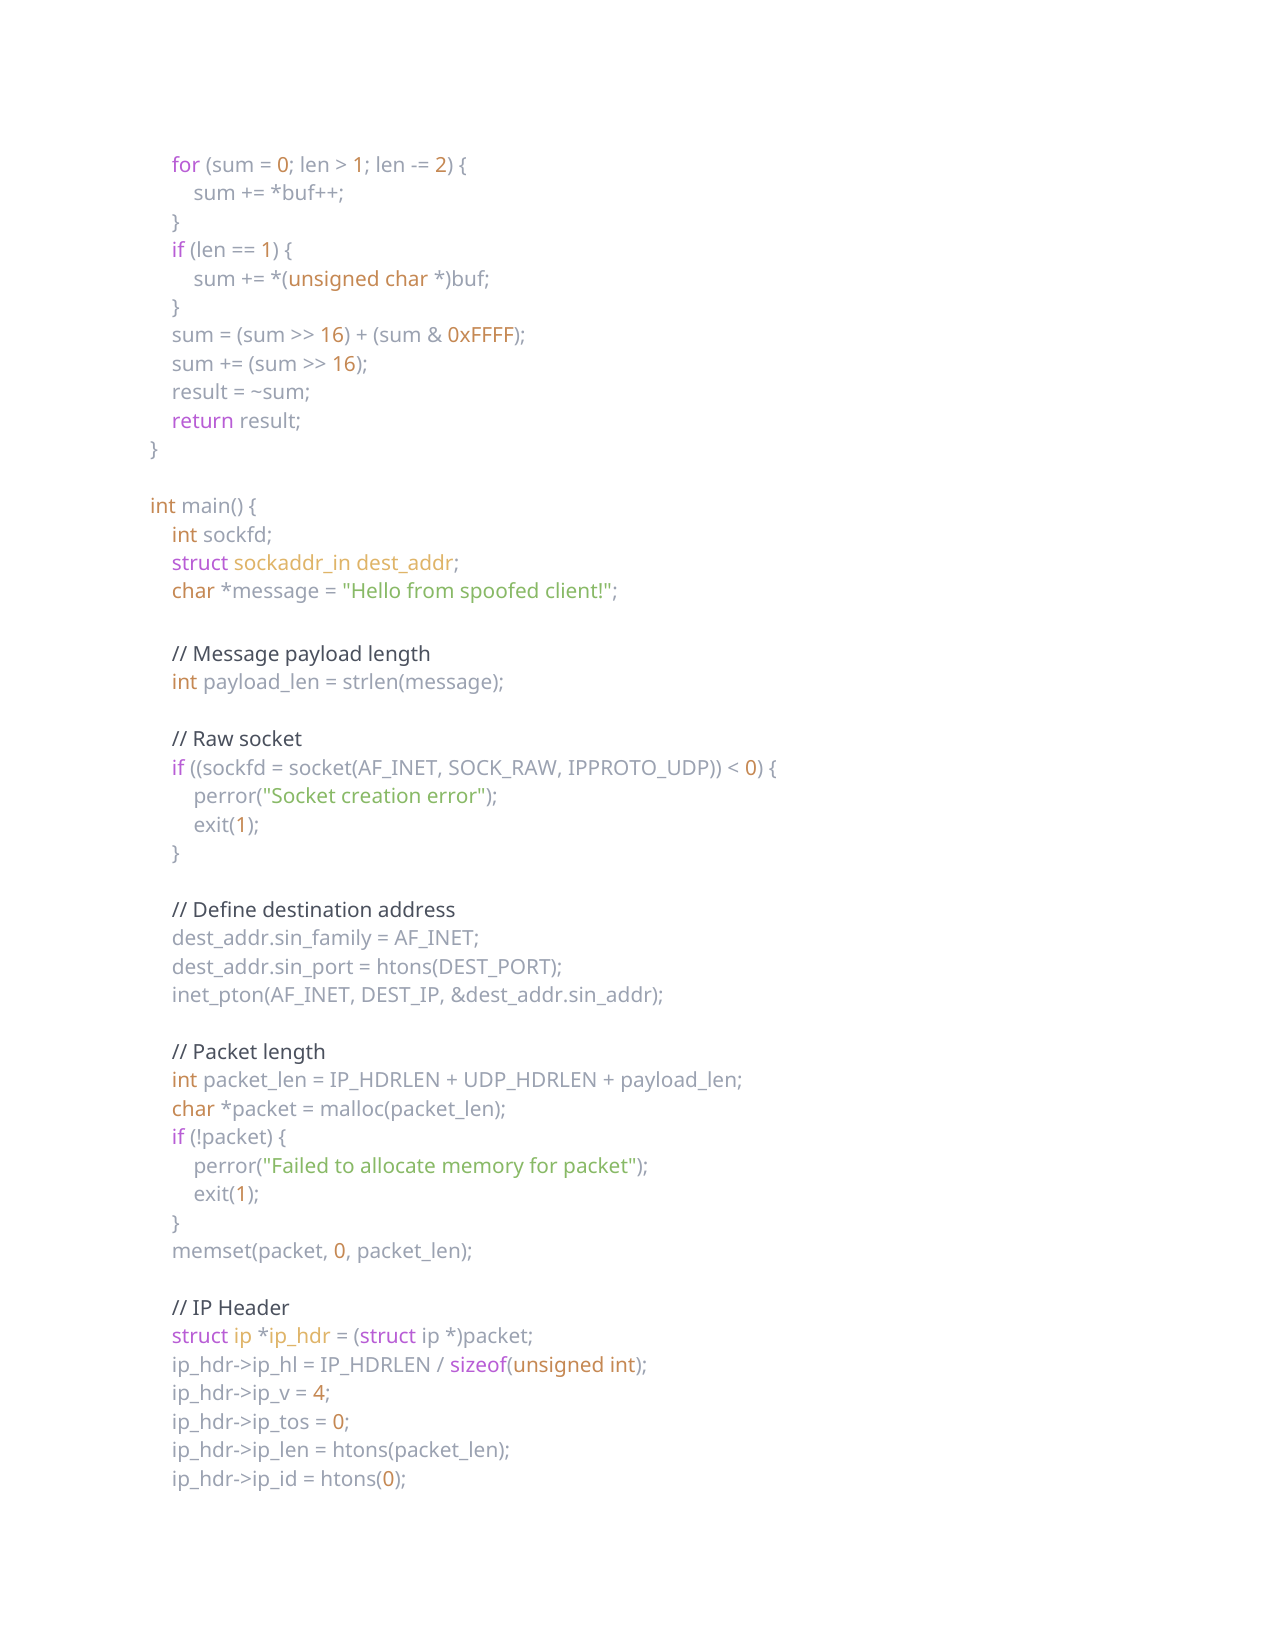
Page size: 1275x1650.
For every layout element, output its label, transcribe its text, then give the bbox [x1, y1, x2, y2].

text sum += (sum >> 16); [150, 349, 1125, 377]
text inet_pton(AF_INET, DEST_IP, &dest_addr.sin_addr); [150, 980, 1125, 1009]
text exit(1); [150, 810, 1125, 838]
text char *message = "Hello from spoofed client!"; [150, 577, 1125, 605]
text } [150, 434, 1125, 463]
text sum = (sum >> 16) + (sum & 0xFFFF); [150, 321, 1125, 349]
text perror("Socket creation error"); [150, 781, 1125, 810]
text // Message payload length [150, 639, 1125, 667]
text result = ~sum; [150, 377, 1125, 406]
text } [150, 207, 1125, 235]
text } [150, 1208, 1125, 1236]
text for (sum = 0; len > 1; len -= 2) { [150, 150, 1125, 178]
text sum += *(unsigned char *)buf; [150, 264, 1125, 292]
text int sockfd; [150, 520, 1125, 548]
text dest_addr.sin_port = htons(DEST_PORT); [150, 952, 1125, 980]
text char *packet = malloc(packet_len); [150, 1094, 1125, 1122]
text if (!packet) { [150, 1122, 1125, 1151]
text int main() { [150, 491, 1125, 520]
text sum += *buf++; [150, 178, 1125, 207]
text // IP Header [150, 1293, 1125, 1322]
text // Define destination address [150, 895, 1125, 923]
text if (len == 1) { [150, 235, 1125, 264]
text ip_hdr->ip_tos = 0; [150, 1407, 1125, 1435]
text dest_addr.sin_family = AF_INET; [150, 923, 1125, 952]
text int payload_len = strlen(message); [150, 667, 1125, 696]
text return result; [150, 406, 1125, 434]
text ip_hdr->ip_len = htons(packet_len); [150, 1435, 1125, 1464]
text } [150, 292, 1125, 321]
text struct ip *ip_hdr = (struct ip *)packet; [150, 1322, 1125, 1350]
text int packet_len = IP_HDRLEN + UDP_HDRLEN + payload_len; [150, 1066, 1125, 1094]
text memset(packet, 0, packet_len); [150, 1236, 1125, 1265]
text perror("Failed to allocate memory for packet"); [150, 1151, 1125, 1179]
text ip_hdr->ip_v = 4; [150, 1378, 1125, 1407]
text ip_hdr->ip_hl = IP_HDRLEN / sizeof(unsigned int); [150, 1350, 1125, 1378]
text ip_hdr->ip_id = htons(0); [150, 1464, 1125, 1492]
text exit(1); [150, 1179, 1125, 1208]
text // Raw socket [150, 724, 1125, 753]
text if ((sockfd = socket(AF_INET, SOCK_RAW, IPPROTO_UDP)) < 0) { [150, 753, 1125, 781]
text struct sockaddr_in dest_addr; [150, 548, 1125, 577]
text // Packet length [150, 1037, 1125, 1066]
text } [150, 838, 1125, 867]
